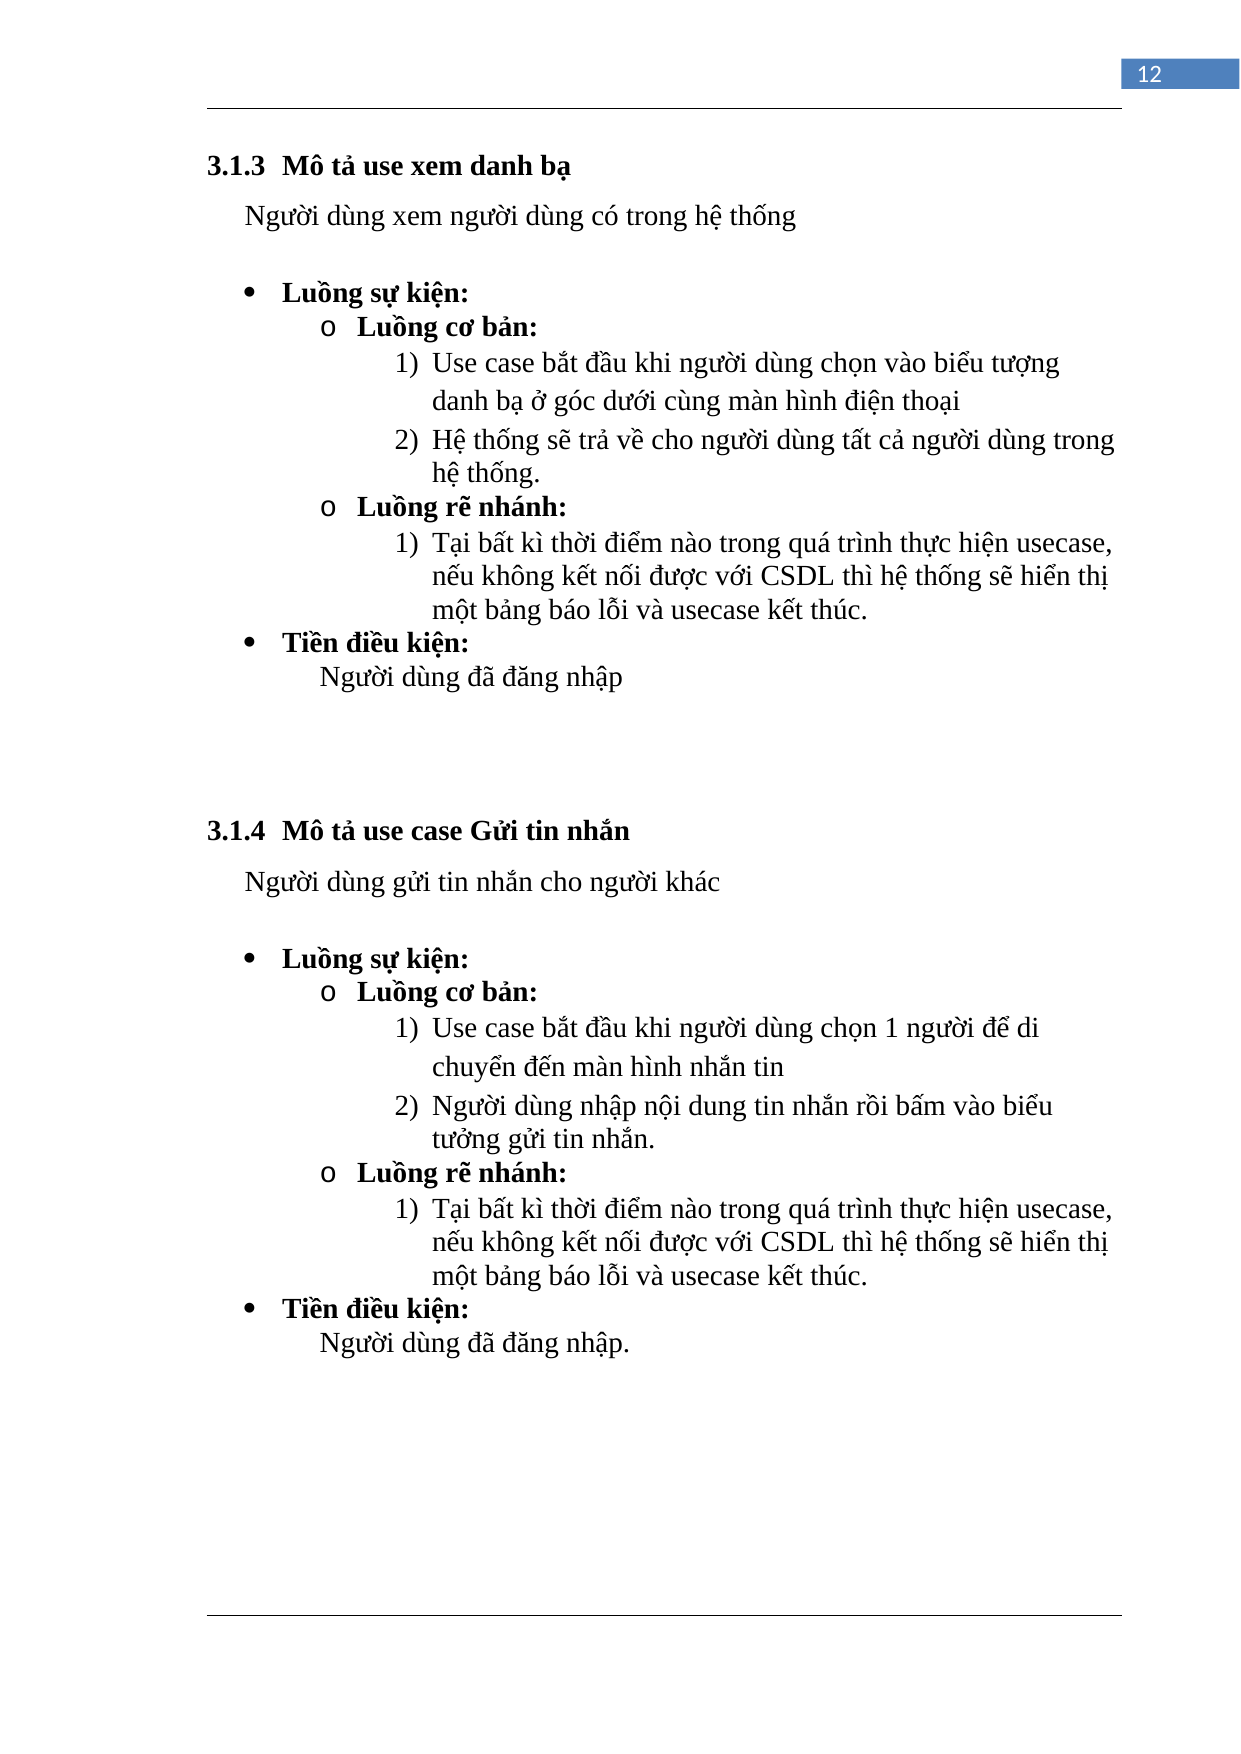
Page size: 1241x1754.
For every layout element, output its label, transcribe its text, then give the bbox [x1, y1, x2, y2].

text Người dùng đã đăng nhập. [319, 1325, 1122, 1358]
subtitle Mô tả use case Gửi tin nhắn [207, 813, 1122, 847]
text Người dùng đã đăng nhập [319, 659, 1122, 693]
list Luồng sự kiện: [244, 275, 1122, 309]
list Luồng sự kiện: [244, 941, 1122, 974]
list Tiền điều kiện: [244, 1291, 1122, 1325]
list Luồng cơ bản: [319, 309, 1122, 345]
subtitle Mô tả use xem danh bạ [207, 148, 1122, 181]
text Người dùng gửi tin nhắn cho người khác [244, 864, 1122, 897]
text Người dùng xem người dùng có trong hệ thống [244, 198, 1122, 232]
list Luồng cơ bản: [319, 974, 1122, 1011]
list Tiền điều kiện: [244, 626, 1122, 659]
list Luồng rẽ nhánh: [319, 1155, 1122, 1191]
list Use case bắt đầu khi người dùng chọn vào biểu tượng danh bạ ở góc dưới cùng màn hình điện thoại [394, 345, 1122, 417]
list Luồng rẽ nhánh: [319, 489, 1122, 525]
list Use case bắt đầu khi người dùng chọn 1 người để di chuyển đến màn hình nhắn tin [394, 1011, 1122, 1083]
list Người dùng nhập nội dung tin nhắn rồi bấm vào biểu tưởng gửi tin nhắn. [394, 1088, 1122, 1155]
list Hệ thống sẽ trả về cho người dùng tất cả người dùng trong hệ thống. [394, 422, 1122, 489]
